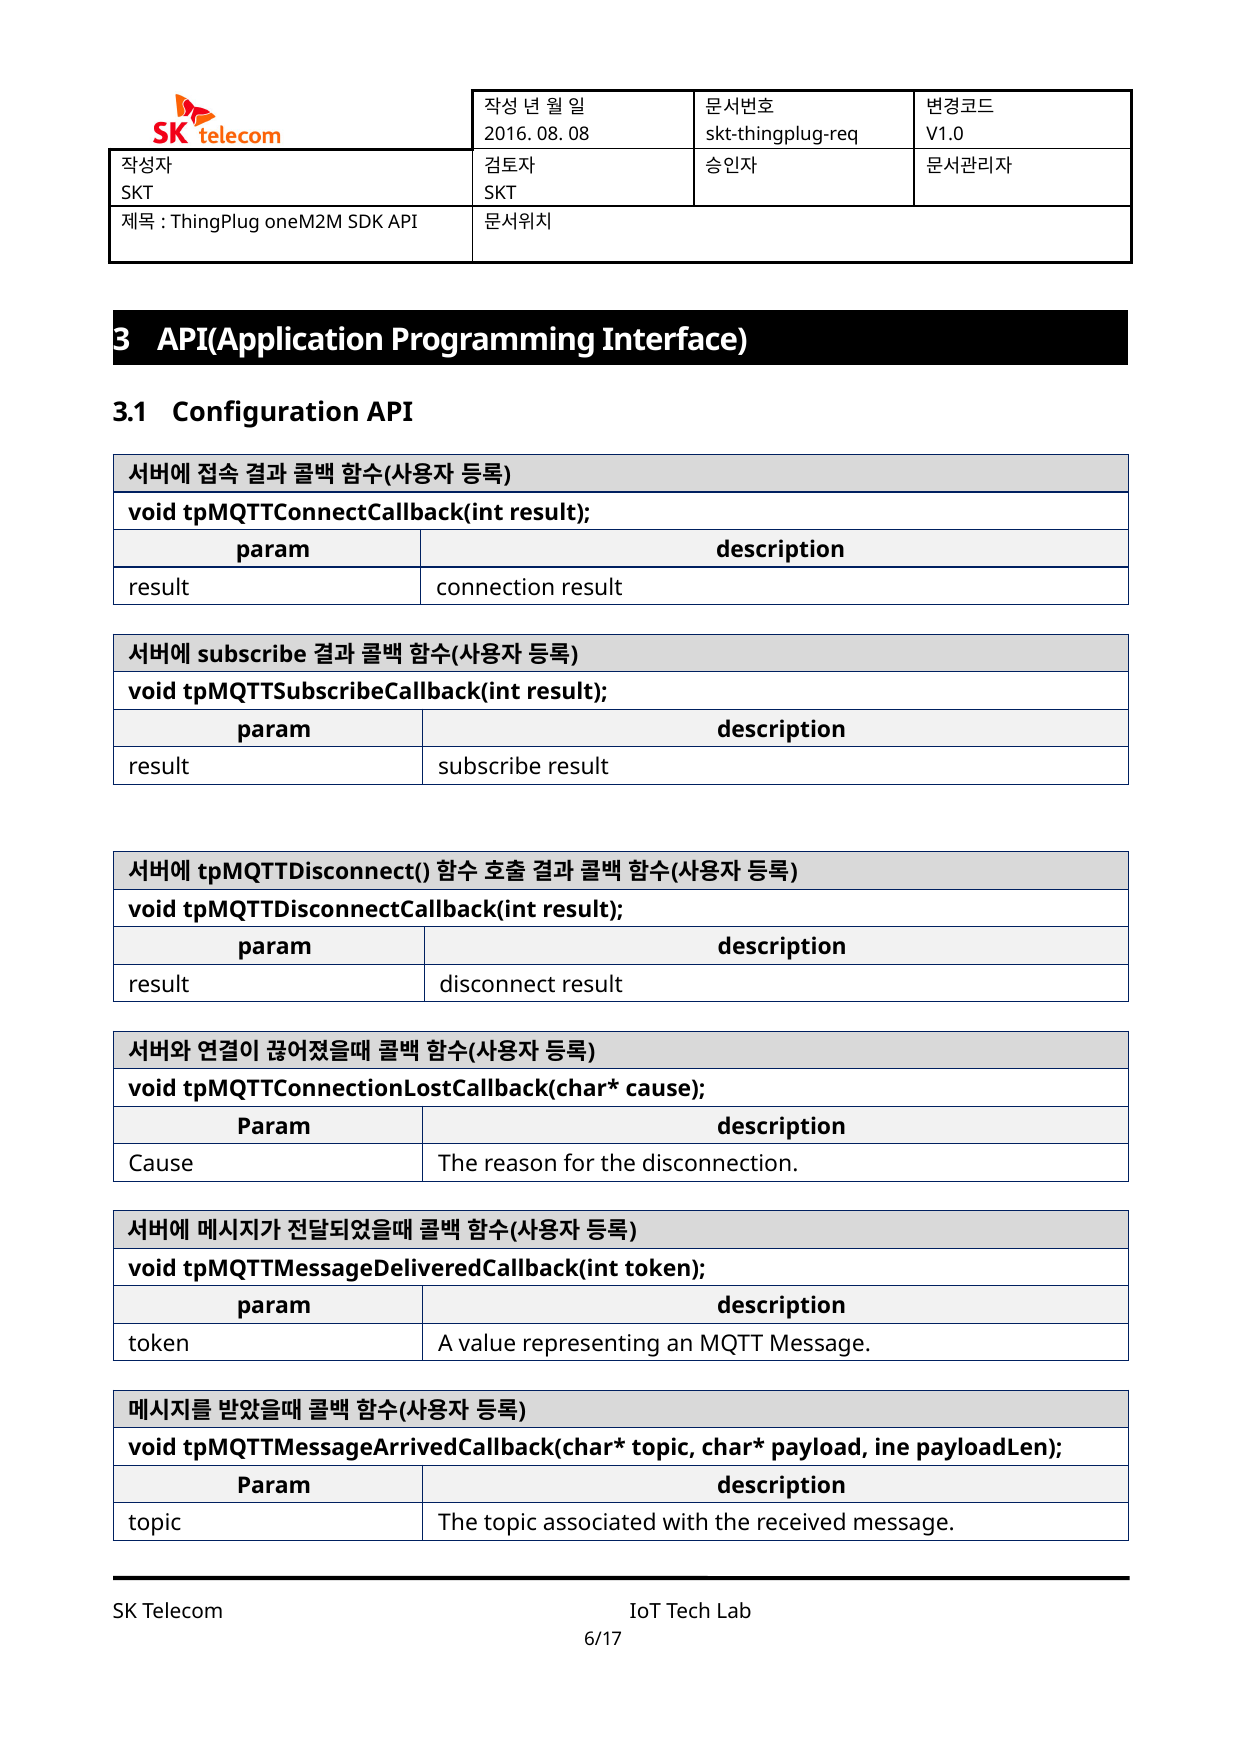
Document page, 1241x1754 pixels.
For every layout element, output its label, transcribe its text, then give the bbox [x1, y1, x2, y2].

table_header 서버에 접속 결과 콜백 함수(사용자 등록) [114, 455, 1128, 491]
table_header 서버와 연결이 끊어졌을때 콜백 함수(사용자 등록) [114, 1032, 1128, 1068]
table_cell description [425, 927, 1128, 964]
table_cell param [114, 530, 420, 566]
table_cell description [423, 1466, 1128, 1502]
table_cell description [421, 530, 1128, 566]
table_cell void tpMQTTConnectionLostCallback(char* cause); [114, 1069, 1128, 1106]
table_header 서버에 tpMQTTDisconnect() 함수 호출 결과 콜백 함수(사용자 등록) [114, 852, 1128, 889]
table_cell param [114, 710, 422, 746]
table_cell topic [114, 1503, 422, 1539]
table_cell subscribe result [423, 747, 1128, 783]
table_cell description [423, 710, 1128, 746]
table_cell A value representing an MQTT Message. [423, 1324, 1128, 1360]
table_cell Param [114, 1107, 422, 1143]
table_cell The reason for the disconnection. [423, 1144, 1128, 1181]
table_cell void tpMQTTSubscribeCallback(int result); [114, 672, 1128, 708]
table_cell result [114, 568, 420, 604]
table_cell description [423, 1107, 1128, 1143]
table_cell The topic associated with the received message. [423, 1503, 1128, 1539]
table_cell description [423, 1286, 1128, 1323]
table_cell result [114, 965, 424, 1001]
table_cell void tpMQTTConnectCallback(int result); [114, 493, 1128, 529]
table_cell param [114, 927, 424, 964]
picture [120, 91, 315, 148]
table_cell Param [114, 1466, 422, 1502]
table_cell void tpMQTTMessageArrivedCallback(char* topic, char* payload, ine payloadLen); [114, 1428, 1128, 1464]
subtitle Configuration API [112, 392, 1128, 429]
subtitle API(Application Programming Interface) [113, 310, 1128, 365]
table_cell disconnect result [425, 965, 1128, 1001]
table_header 메시지를 받았을때 콜백 함수(사용자 등록) [114, 1391, 1128, 1427]
table_cell token [114, 1324, 422, 1360]
table_cell connection result [421, 568, 1128, 604]
table_cell void tpMQTTDisconnectCallback(int result); [114, 890, 1128, 926]
table_cell param [114, 1286, 422, 1323]
table_header 서버에 subscribe 결과 콜백 함수(사용자 등록) [114, 635, 1128, 671]
table_cell void tpMQTTMessageDeliveredCallback(int token); [114, 1249, 1128, 1285]
table_cell Cause [114, 1144, 422, 1181]
table_cell result [114, 747, 422, 783]
table_header 서버에 메시지가 전달되었을때 콜백 함수(사용자 등록) [114, 1211, 1128, 1248]
